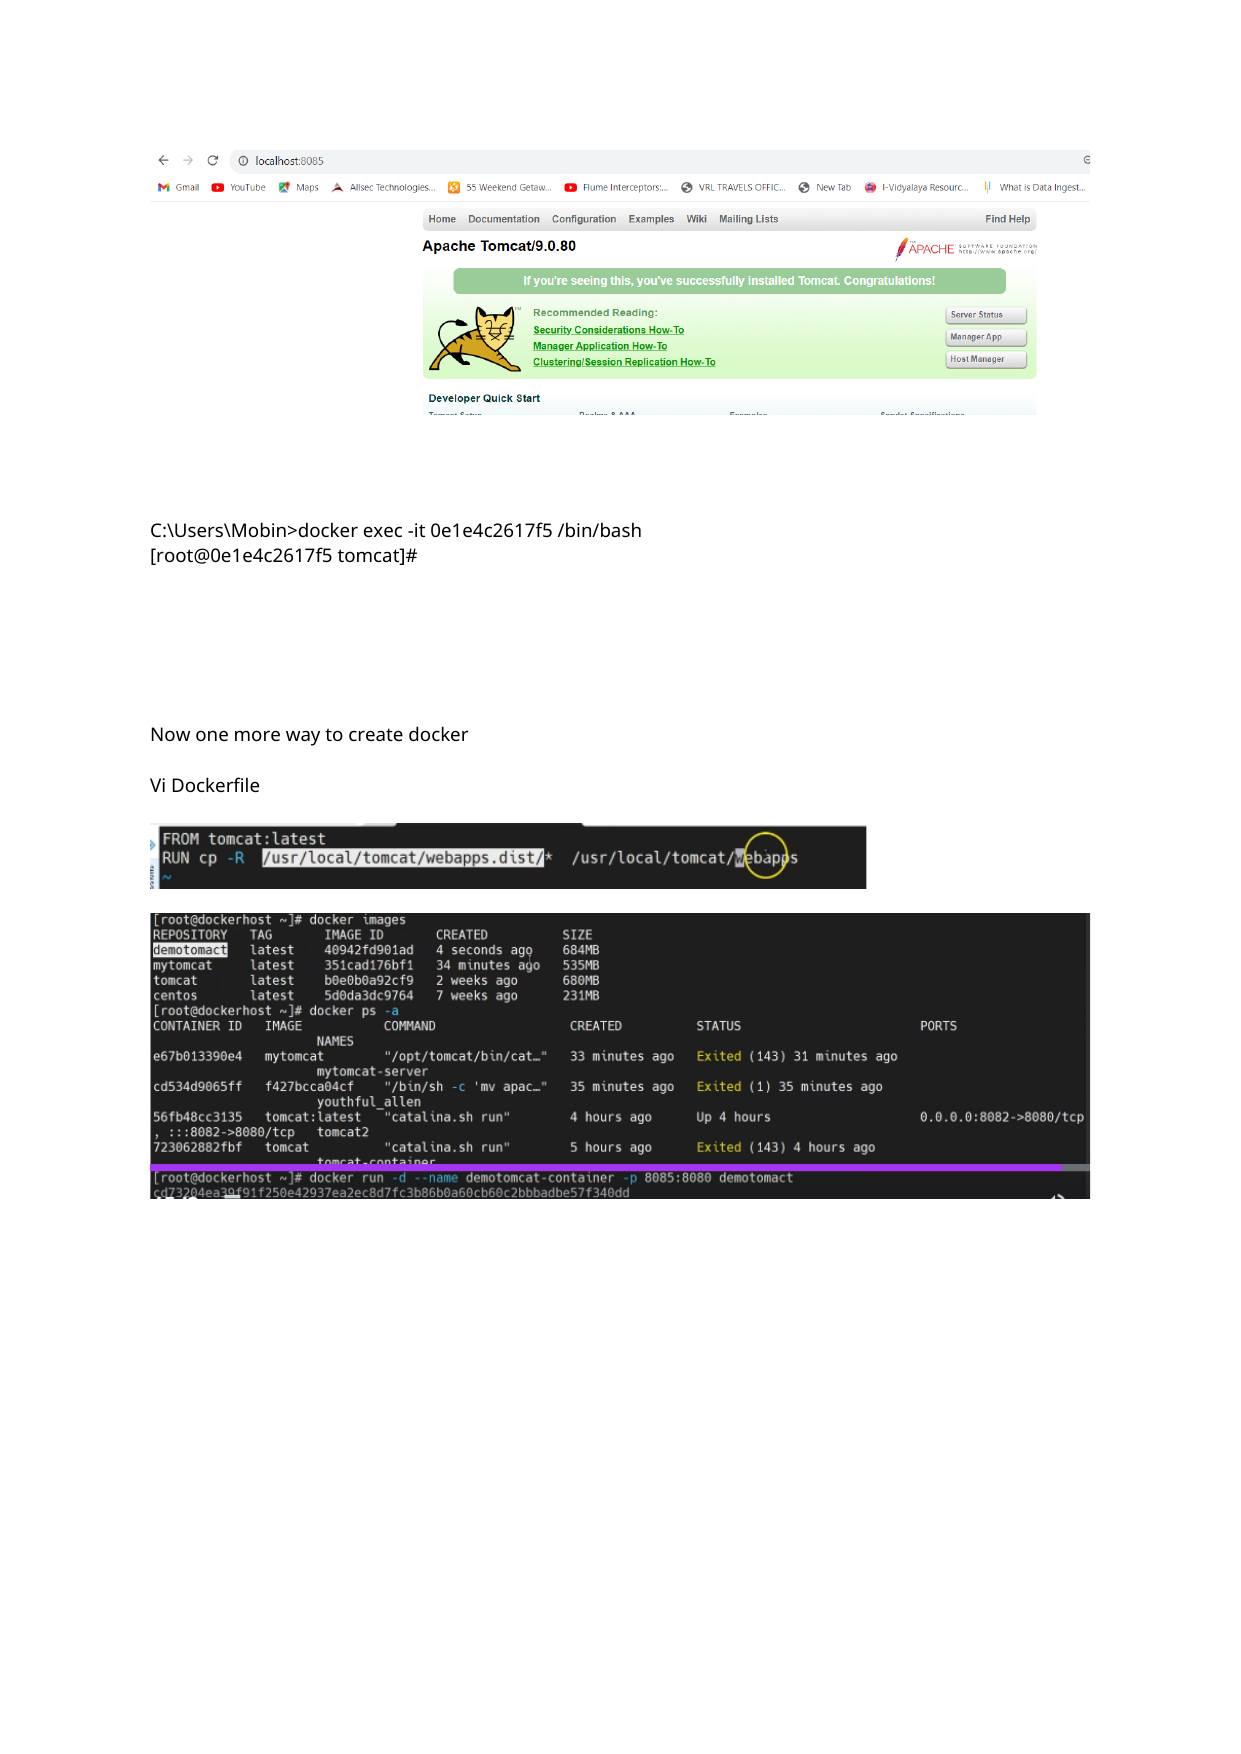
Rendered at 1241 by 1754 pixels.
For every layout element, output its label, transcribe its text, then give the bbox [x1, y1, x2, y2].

picture [150, 150, 1091, 415]
text C:\Users\Mobin>docker exec -it 0e1e4c2617f5 /bin/bash [150, 517, 1090, 542]
text Now one more way to create docker [150, 721, 1090, 747]
picture [150, 913, 1091, 1199]
text [root@0e1e4c2617f5 tomcat]# [150, 542, 1090, 568]
picture [150, 823, 867, 889]
text Vi Dockerfile [150, 772, 1090, 798]
